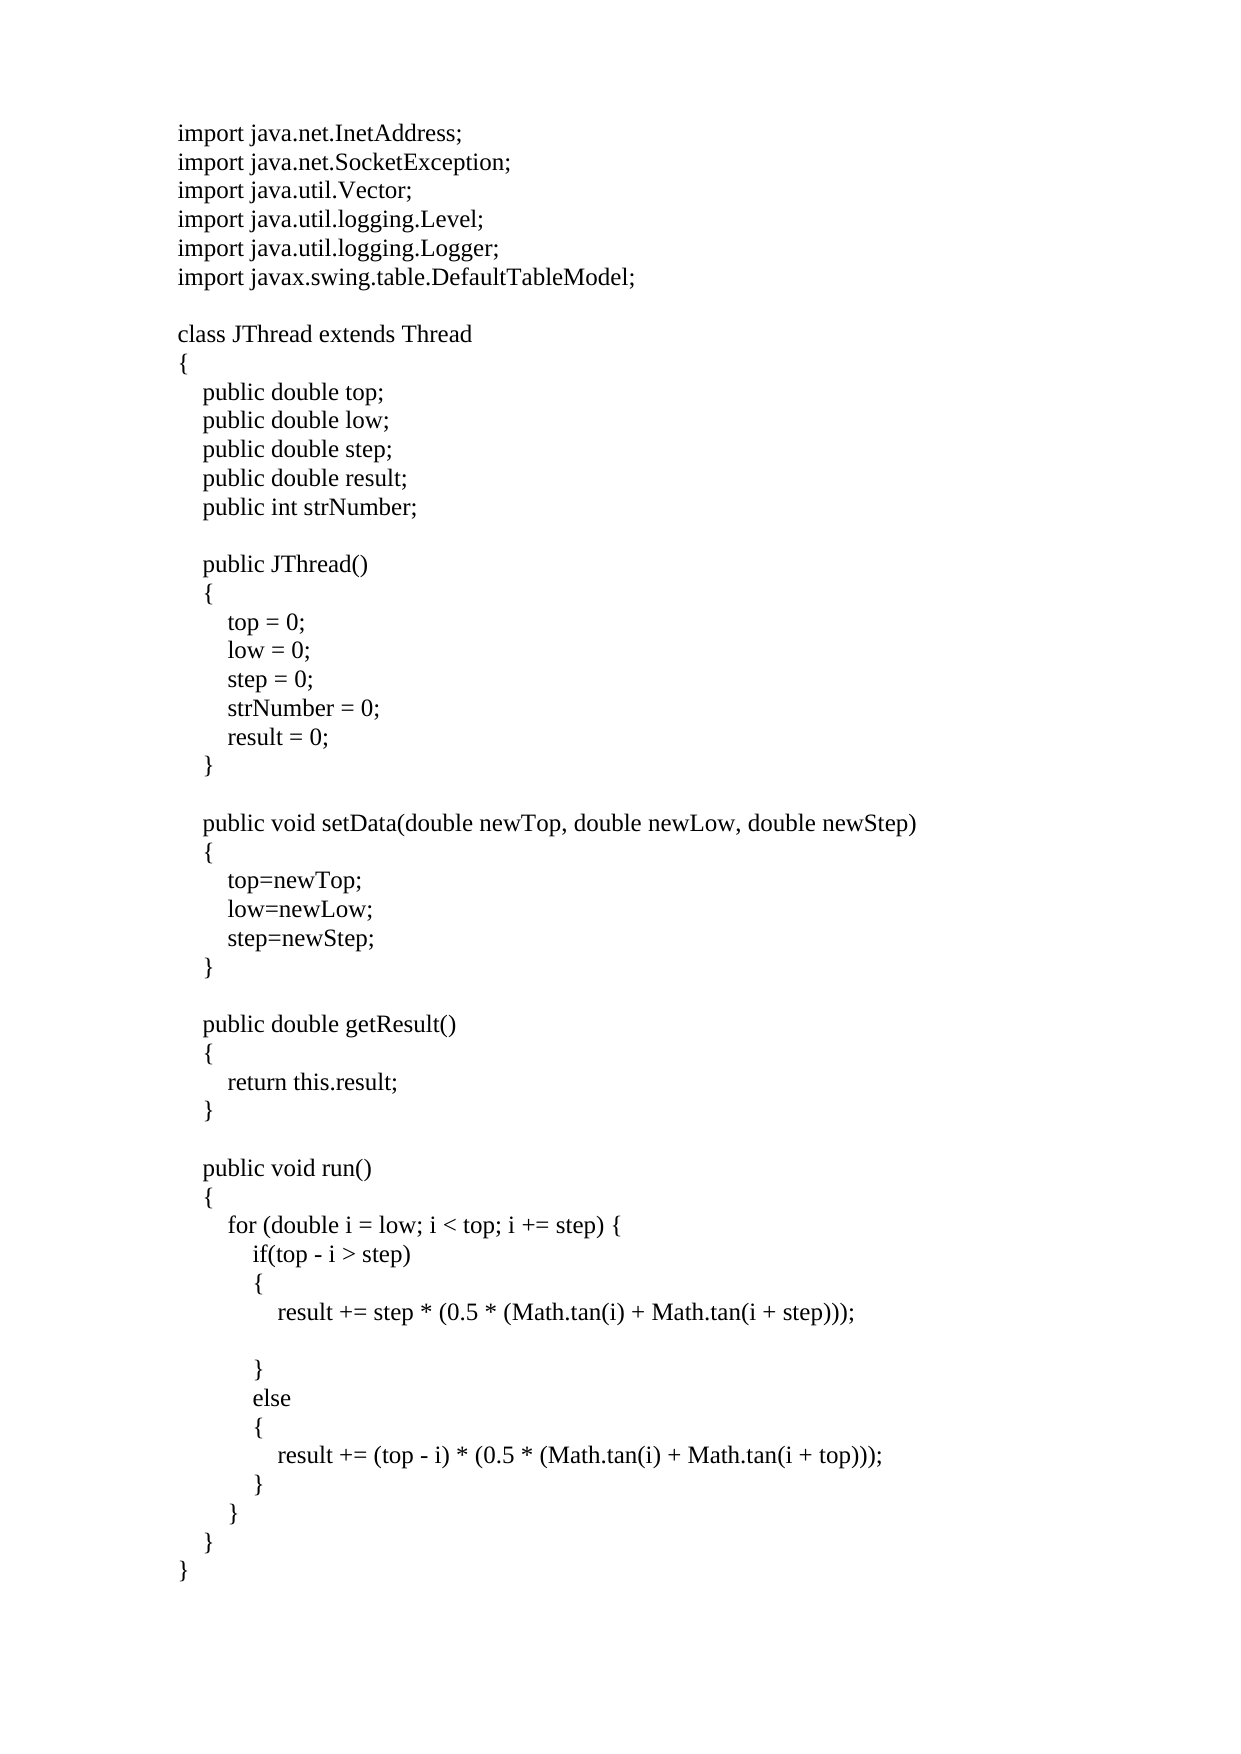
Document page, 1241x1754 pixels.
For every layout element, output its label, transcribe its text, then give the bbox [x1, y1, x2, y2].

list low = 0; [177, 636, 1152, 664]
list { [177, 348, 1152, 377]
list { [177, 1038, 1152, 1067]
list import java.util.Vector; [177, 176, 1152, 204]
list result += step * (0.5 * (Math.tan(i) + Math.tan(i + step))); [177, 1297, 1152, 1326]
list } [177, 751, 1152, 779]
list } [177, 1527, 1152, 1556]
list result = 0; [177, 722, 1152, 751]
list { [177, 1412, 1152, 1441]
list low=newLow; [177, 894, 1152, 923]
list { [177, 1182, 1152, 1211]
list result += (top - i) * (0.5 * (Math.tan(i) + Math.tan(i + top))); [177, 1441, 1152, 1469]
list { [177, 578, 1152, 607]
list public double getResult() [177, 1009, 1152, 1038]
list { [177, 837, 1152, 866]
list import java.util.logging.Level; [177, 204, 1152, 233]
list if(top - i > step) [177, 1239, 1152, 1268]
list else [177, 1383, 1152, 1412]
list public JThread() [177, 549, 1152, 578]
list import java.net.InetAddress; [177, 118, 1152, 147]
list top = 0; [177, 607, 1152, 636]
list import javax.swing.table.DefaultTableModel; [177, 262, 1152, 291]
list top=newTop; [177, 866, 1152, 894]
list } [177, 1556, 1152, 1584]
list { [177, 1268, 1152, 1297]
list step = 0; [177, 664, 1152, 693]
list public double top; [177, 377, 1152, 406]
list step=newStep; [177, 923, 1152, 952]
list public void run() [177, 1153, 1152, 1182]
list public double low; [177, 406, 1152, 434]
list for (double i = low; i < top; i += step) { [177, 1211, 1152, 1239]
list public void setData(double newTop, double newLow, double newStep) [177, 808, 1152, 837]
list import java.util.logging.Logger; [177, 233, 1152, 262]
list class JThread extends Thread [177, 319, 1152, 348]
list } [177, 1096, 1152, 1124]
list import java.net.SocketException; [177, 147, 1152, 176]
list } [177, 1469, 1152, 1498]
list } [177, 952, 1152, 981]
list public int strNumber; [177, 492, 1152, 521]
list public double step; [177, 434, 1152, 463]
list return this.result; [177, 1067, 1152, 1096]
list } [177, 1498, 1152, 1527]
list strNumber = 0; [177, 693, 1152, 722]
list public double result; [177, 463, 1152, 492]
list } [177, 1354, 1152, 1383]
